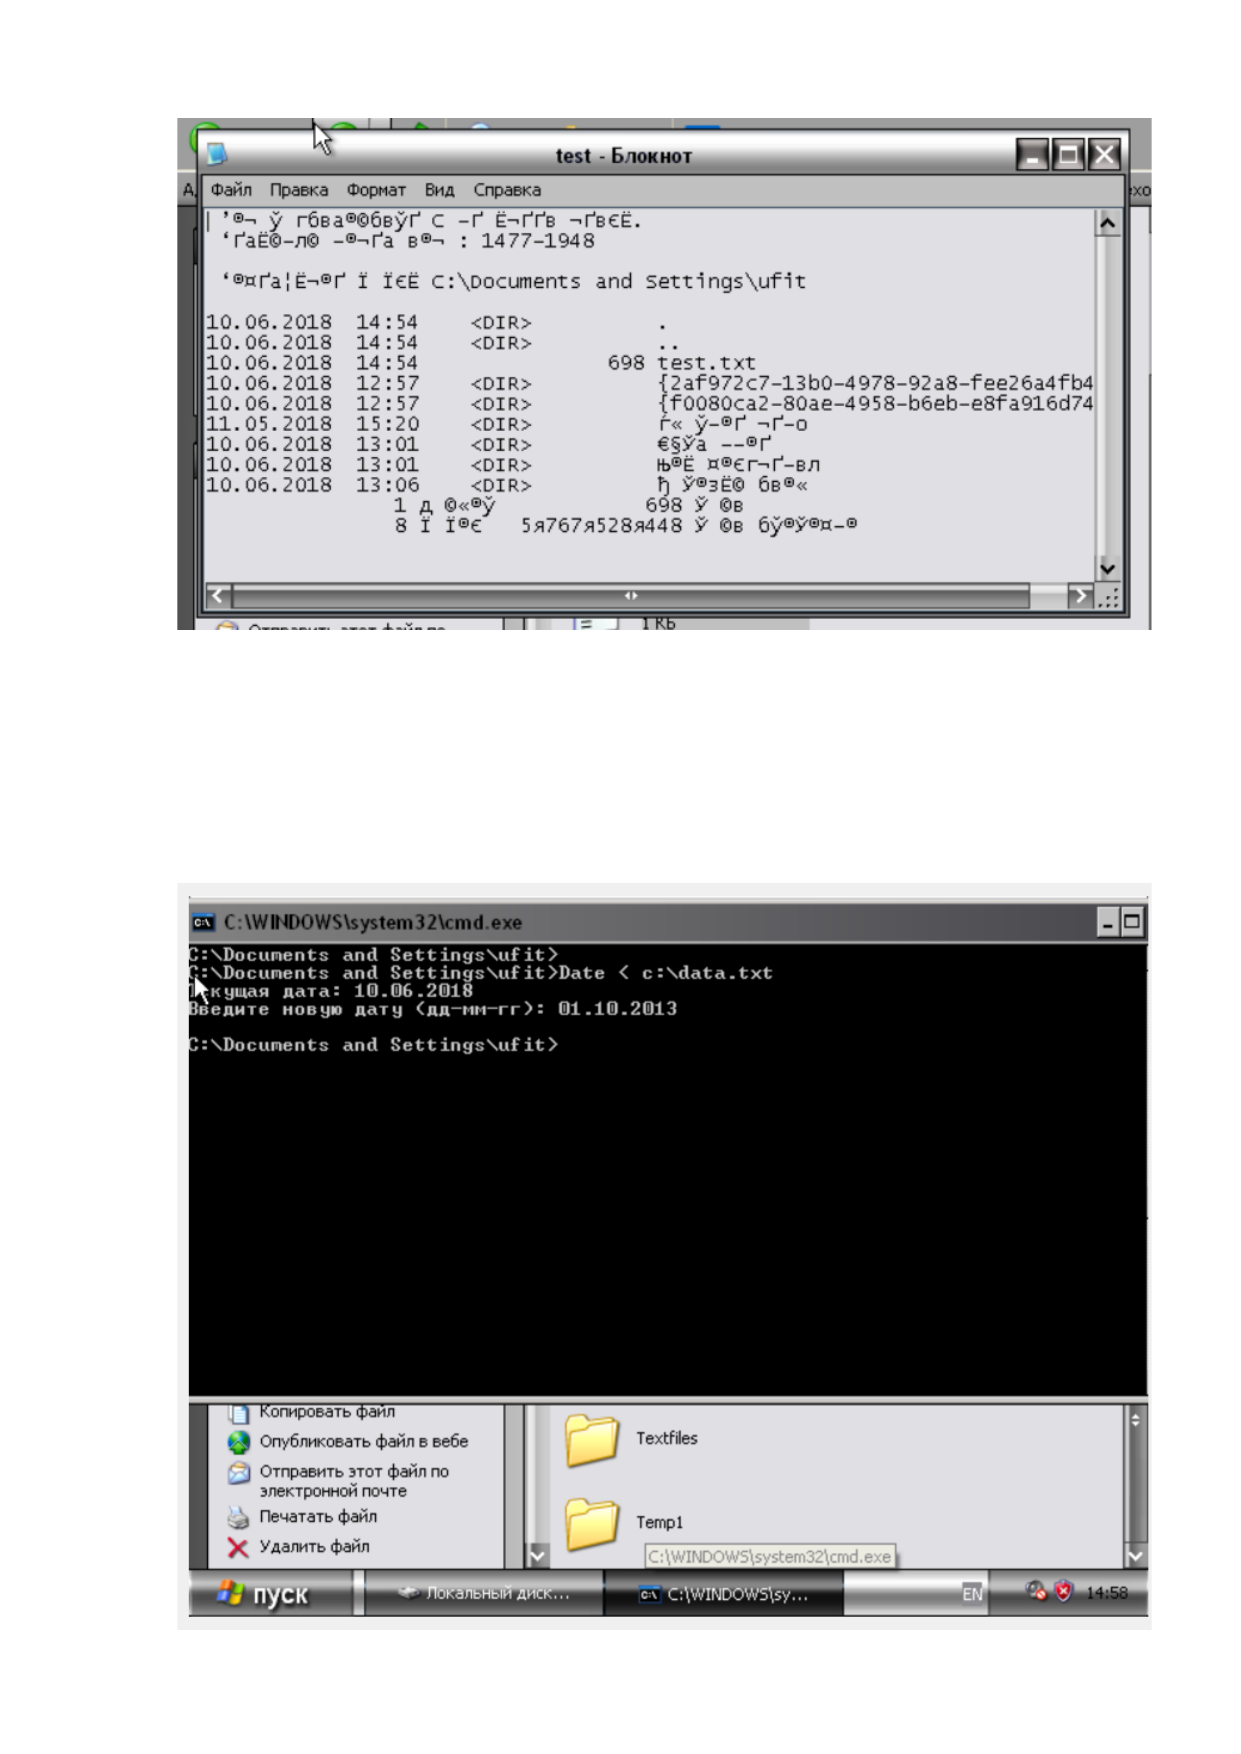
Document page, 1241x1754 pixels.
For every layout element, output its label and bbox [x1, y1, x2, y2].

picture [177, 118, 1152, 630]
picture [177, 883, 1152, 1630]
